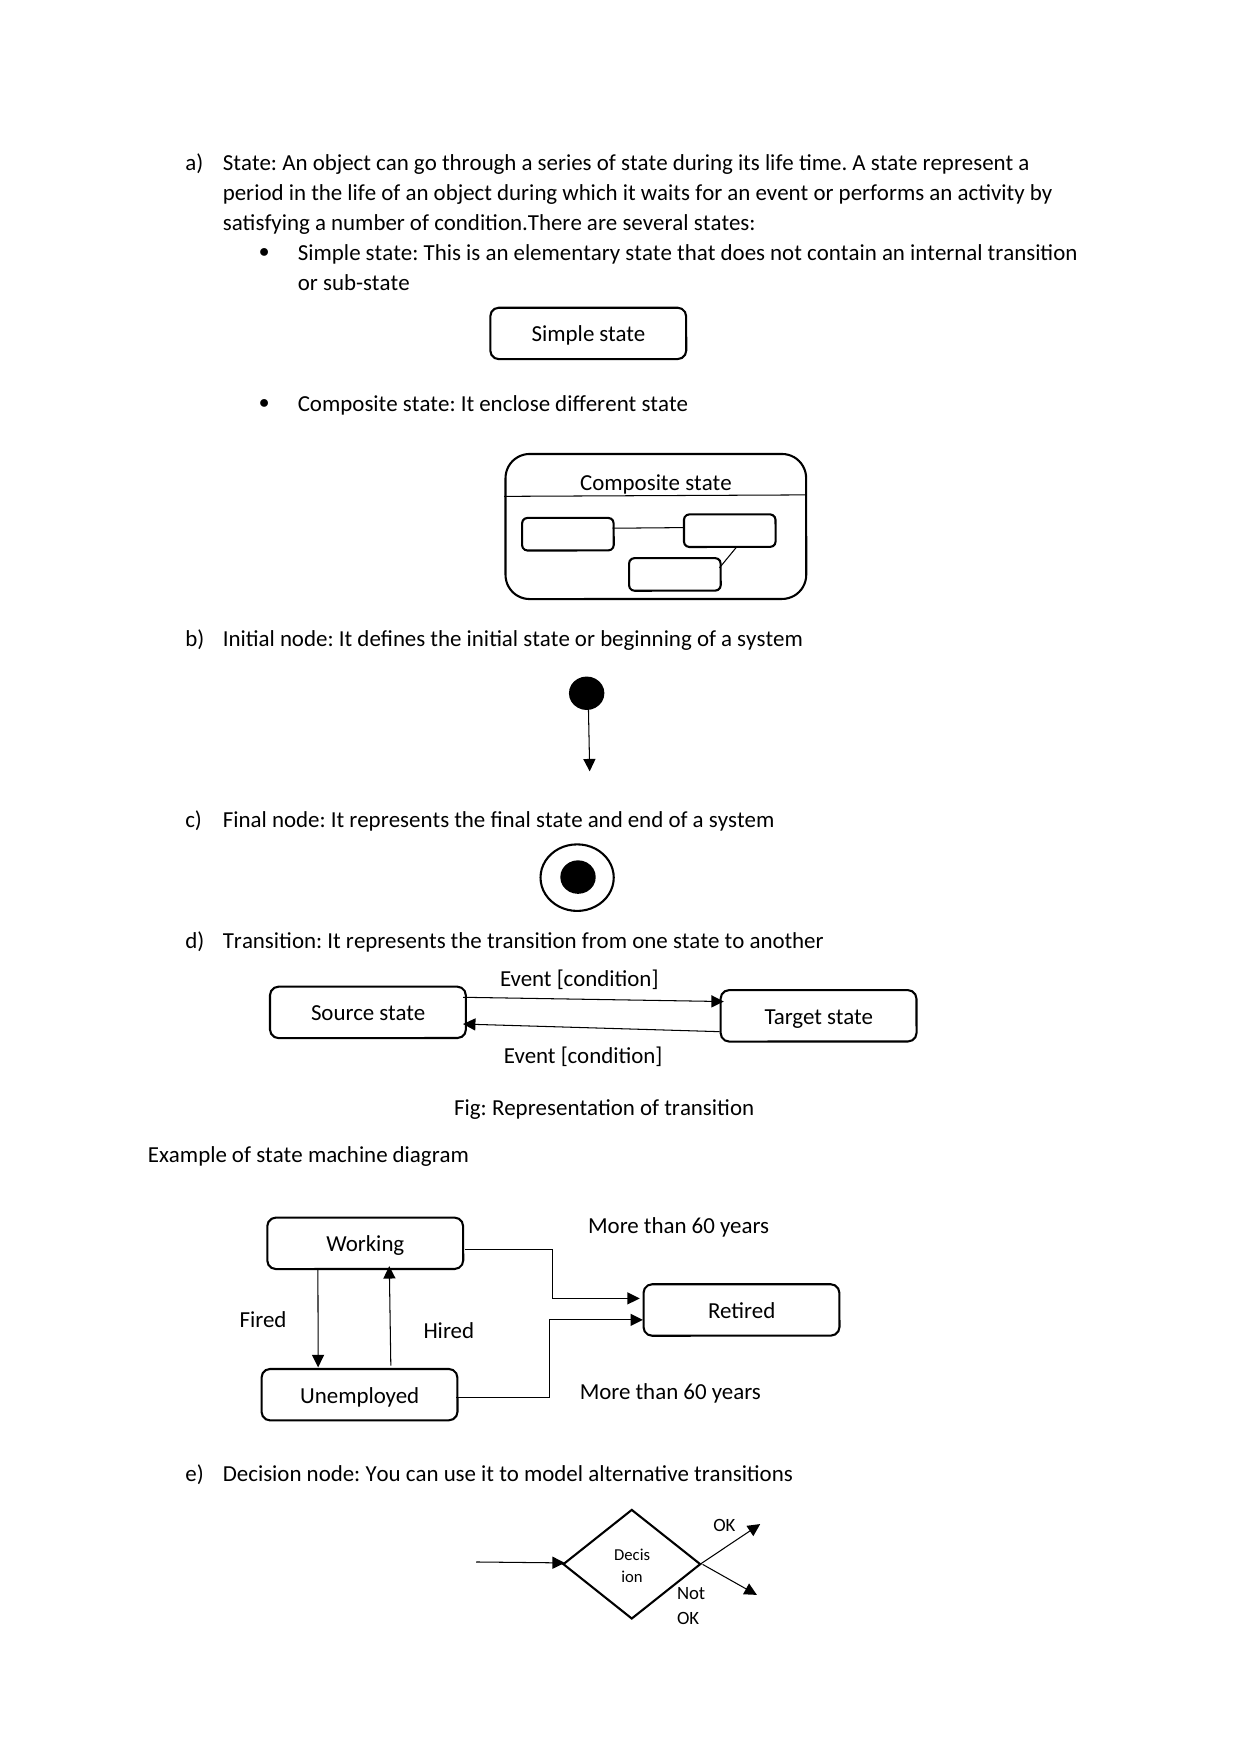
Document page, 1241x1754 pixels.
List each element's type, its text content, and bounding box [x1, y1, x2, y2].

list Simple state: This is an elementary state that does not contain an internal transition or sub-state [260, 238, 1093, 296]
list Final node: It represents the final state and end of a system [185, 805, 1093, 833]
list Composite state: It enclose different state [260, 389, 1093, 417]
list Decision node: You can use it to model alternative transitions [185, 1459, 1093, 1487]
list Transition: It represents the transition from one state to another [185, 926, 1093, 954]
list Initial node: It defines the initial state or beginning of a system [185, 624, 1093, 652]
list State: An object can go through a series of state during its life time. A state represent a period in the life of an object during which it waits for an event or performs an activity by satisfying a number of condition.There are several states: [185, 148, 1093, 236]
text Fig: Representation of transition [148, 1093, 1093, 1121]
text Example of state machine diagram [148, 1140, 1093, 1168]
